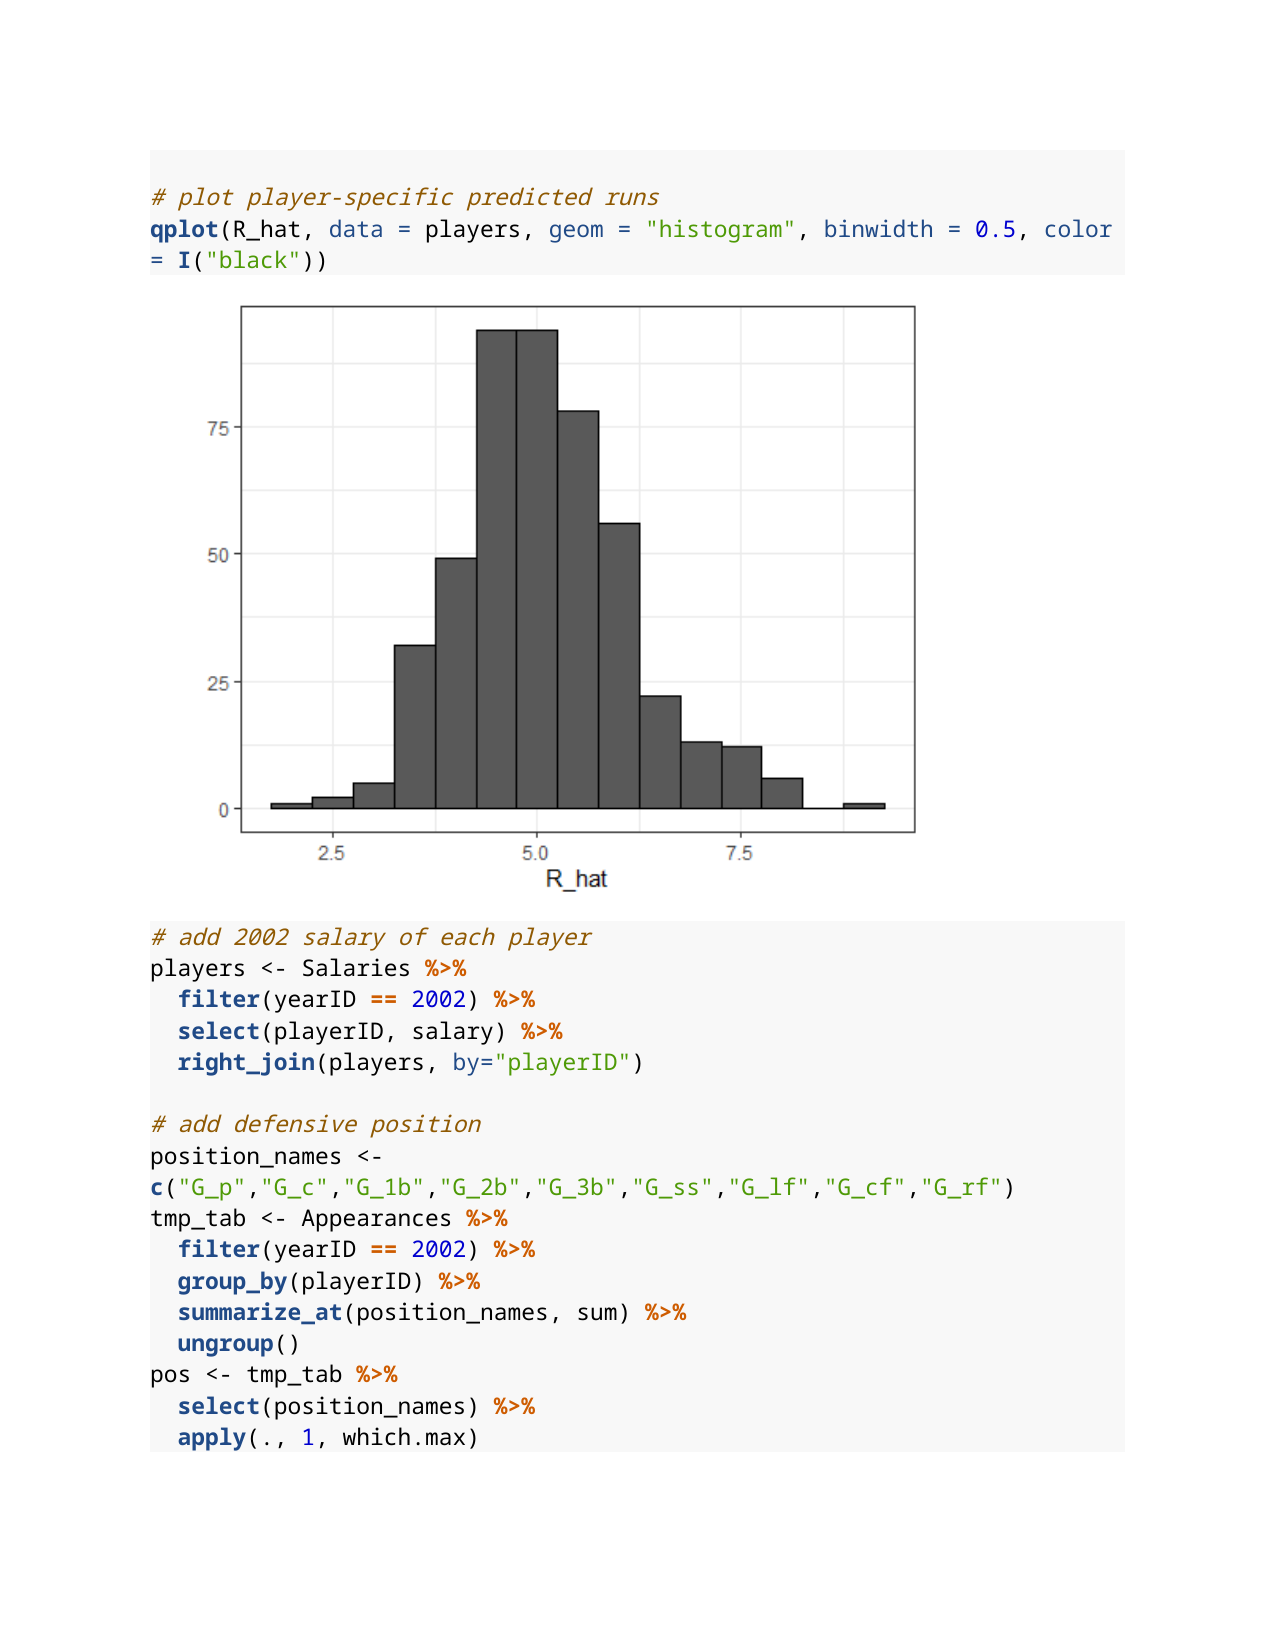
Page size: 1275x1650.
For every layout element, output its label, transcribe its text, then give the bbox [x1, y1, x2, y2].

picture [168, 295, 927, 903]
text # add 2002 salary of each player players <- Salaries %>% filter(yearID == 2002) %>% select(playerID, salary) %>% right_join(players, by="playerID") # add defensive position position_names <- c("G_p","G_c","G_1b","G_2b","G_3b","G_ss","G_lf","G_cf","G_rf") tmp_tab <- Appearances %>% filter(yearID == 2002) %>% group_by(playerID) %>% summarize_at(position_names, sum) %>% ungroup() pos <- tmp_tab %>% select(position_names) %>% apply(., 1, which.max) [150, 921, 1125, 1452]
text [150, 150, 1125, 275]
